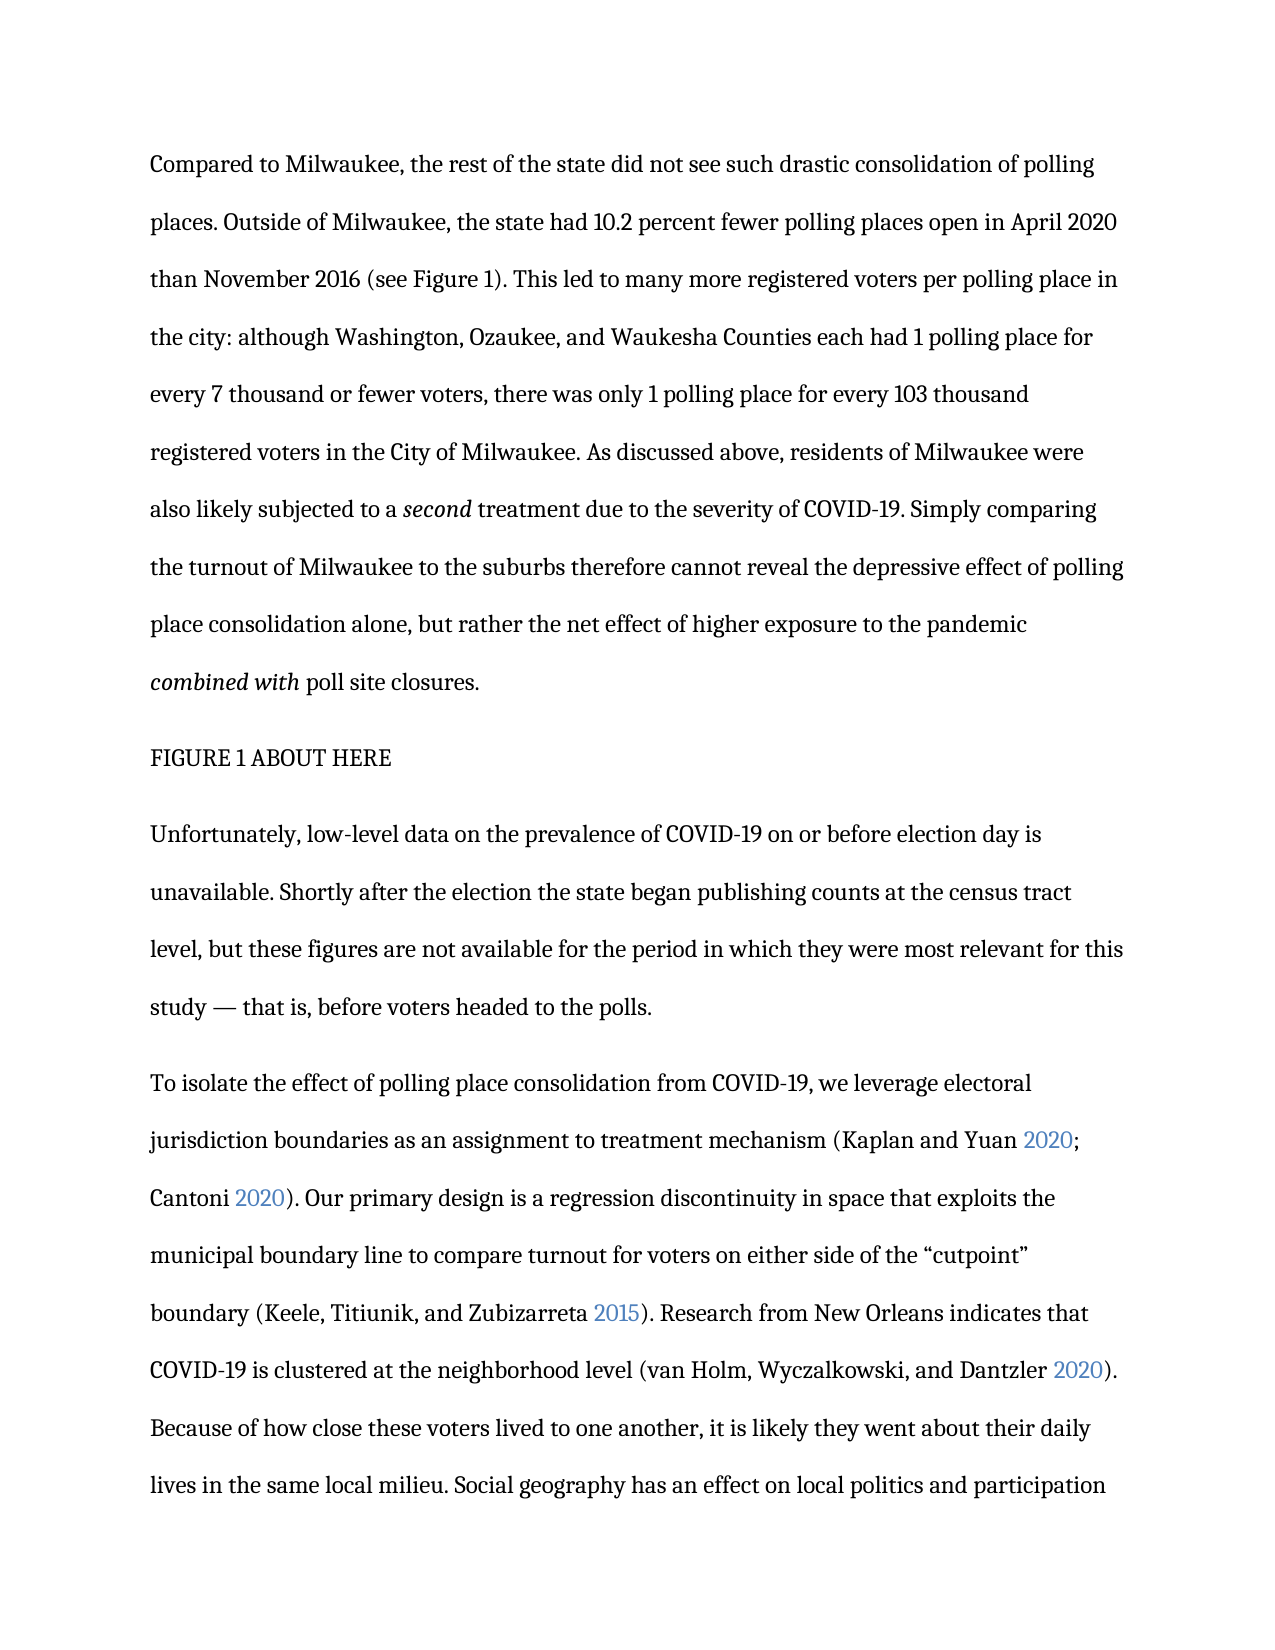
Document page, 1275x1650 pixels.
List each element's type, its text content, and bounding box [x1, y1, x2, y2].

text Unfortunately, low-level data on the prevalence of COVID-19 on or before election day is unavailable. Shortly after the election the state began publishing counts at the census tract level, but these figures are not available for the period in which they were most relevant for this study — that is, before voters headed to the polls. [150, 820, 1125, 1021]
text Compared to Milwaukee, the rest of the state did not see such drastic consolidation of polling places. Outside of Milwaukee, the state had 10.2 percent fewer polling places open in April 2020 than November 2016 (see Figure 1). This led to many more registered voters per polling place in the city: although Washington, Ozaukee, and Waukesha Counties each had 1 polling place for every 7 thousand or fewer voters, there was only 1 polling place for every 103 thousand registered voters in the City of Milwaukee. As discussed above, residents of Milwaukee were also likely subjected to a second treatment due to the severity of COVID-19. Simply comparing the turnout of Milwaukee to the suburbs therefore cannot reveal the depressive effect of polling place consolidation alone, but rather the net effect of higher exposure to the pandemic combined with poll site closures. [150, 150, 1125, 696]
text FIGURE 1 ABOUT HERE [150, 744, 1125, 772]
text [150, 1069, 1125, 1500]
